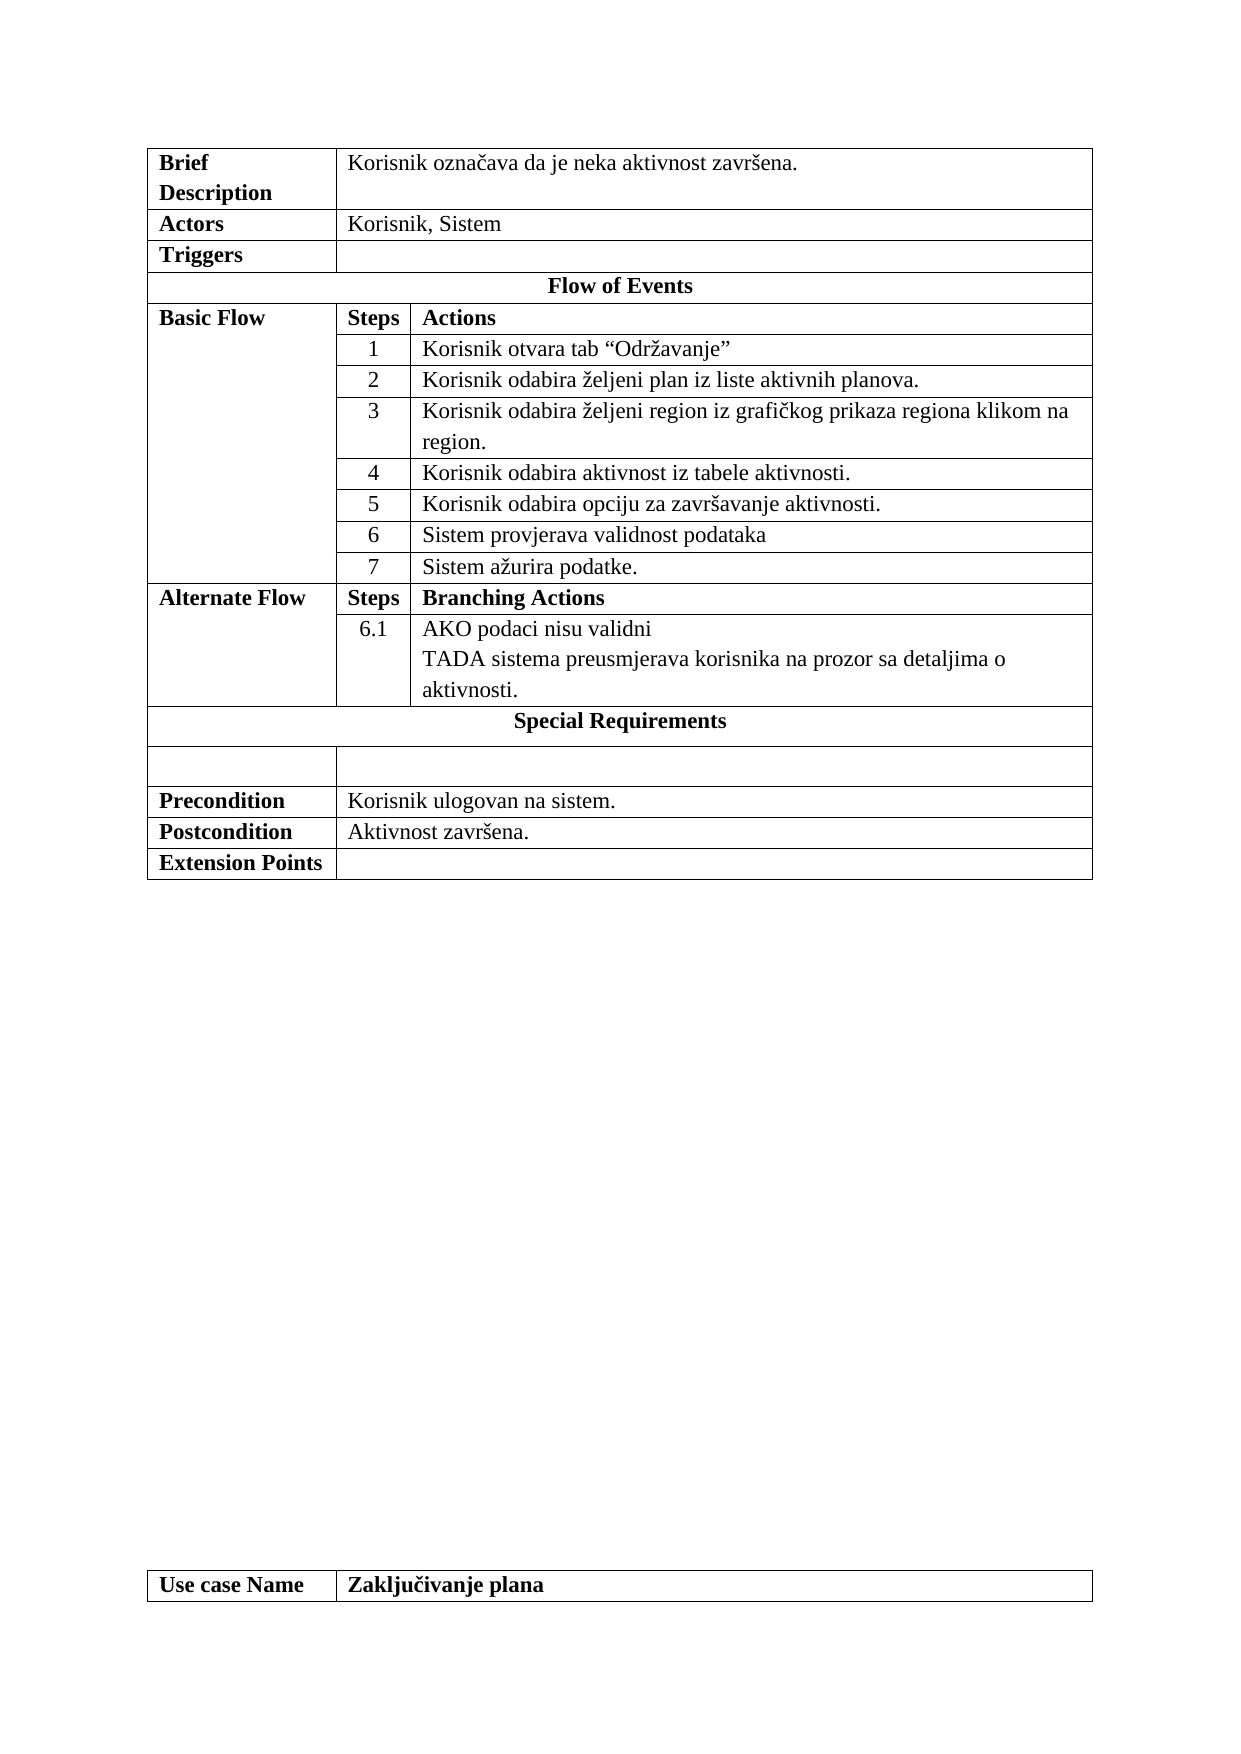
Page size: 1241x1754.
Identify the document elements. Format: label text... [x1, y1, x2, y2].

table_cell Triggers [148, 241, 336, 272]
table_cell Korisnik označava da je neka aktivnost završena. [337, 149, 1092, 209]
table_cell Korisnik otvara tab “Održavanje” [411, 335, 1092, 365]
table_header Use case Name [148, 1571, 336, 1601]
table_cell Korisnik, Sistem [337, 210, 1092, 240]
table_cell Actors [148, 210, 336, 240]
table_cell 3 [337, 398, 410, 458]
table_cell 1 [337, 335, 410, 365]
table_cell Branching Actions [411, 584, 1092, 614]
table_cell Steps [337, 584, 410, 614]
table_cell AKO podaci nisu validni TADA sistema preusmjerava korisnika na prozor sa detaljima o aktivnosti. [411, 615, 1092, 706]
table_cell 5 [337, 490, 410, 521]
table_cell [337, 849, 1092, 879]
table_header Zaključivanje plana [337, 1571, 1092, 1601]
table_cell Korisnik odabira aktivnost iz tabele aktivnosti. [411, 459, 1092, 489]
table_cell Sistem provjerava validnost podataka [411, 522, 1092, 552]
table_cell [337, 241, 1092, 272]
table_cell Korisnik odabira željeni plan iz liste aktivnih planova. [411, 366, 1092, 397]
table_cell 7 [337, 553, 410, 583]
table_cell Precondition [148, 787, 336, 817]
table_cell Basic Flow [148, 304, 336, 583]
table_cell Korisnik odabira opciju za završavanje aktivnosti. [411, 490, 1092, 521]
table_cell Postcondition [148, 818, 336, 848]
table_cell Actions [411, 304, 1092, 334]
table_cell Brief Description [148, 149, 336, 209]
table_cell 6 [337, 522, 410, 552]
table_cell [148, 747, 336, 786]
table_cell 2 [337, 366, 410, 397]
table_cell Korisnik ulogovan na sistem. [337, 787, 1092, 817]
table_cell Flow of Events [148, 273, 1092, 303]
table_cell 4 [337, 459, 410, 489]
table_cell 6.1 [337, 615, 410, 706]
table_cell Extension Points [148, 849, 336, 879]
table_cell Steps [337, 304, 410, 334]
table_cell Alternate Flow [148, 584, 336, 706]
table_cell [337, 747, 1092, 786]
table_cell Sistem ažurira podatke. [411, 553, 1092, 583]
table_cell Korisnik odabira željeni region iz grafičkog prikaza regiona klikom na region. [411, 398, 1092, 458]
table_cell Aktivnost završena. [337, 818, 1092, 848]
table_cell Special Requirements [148, 707, 1092, 746]
